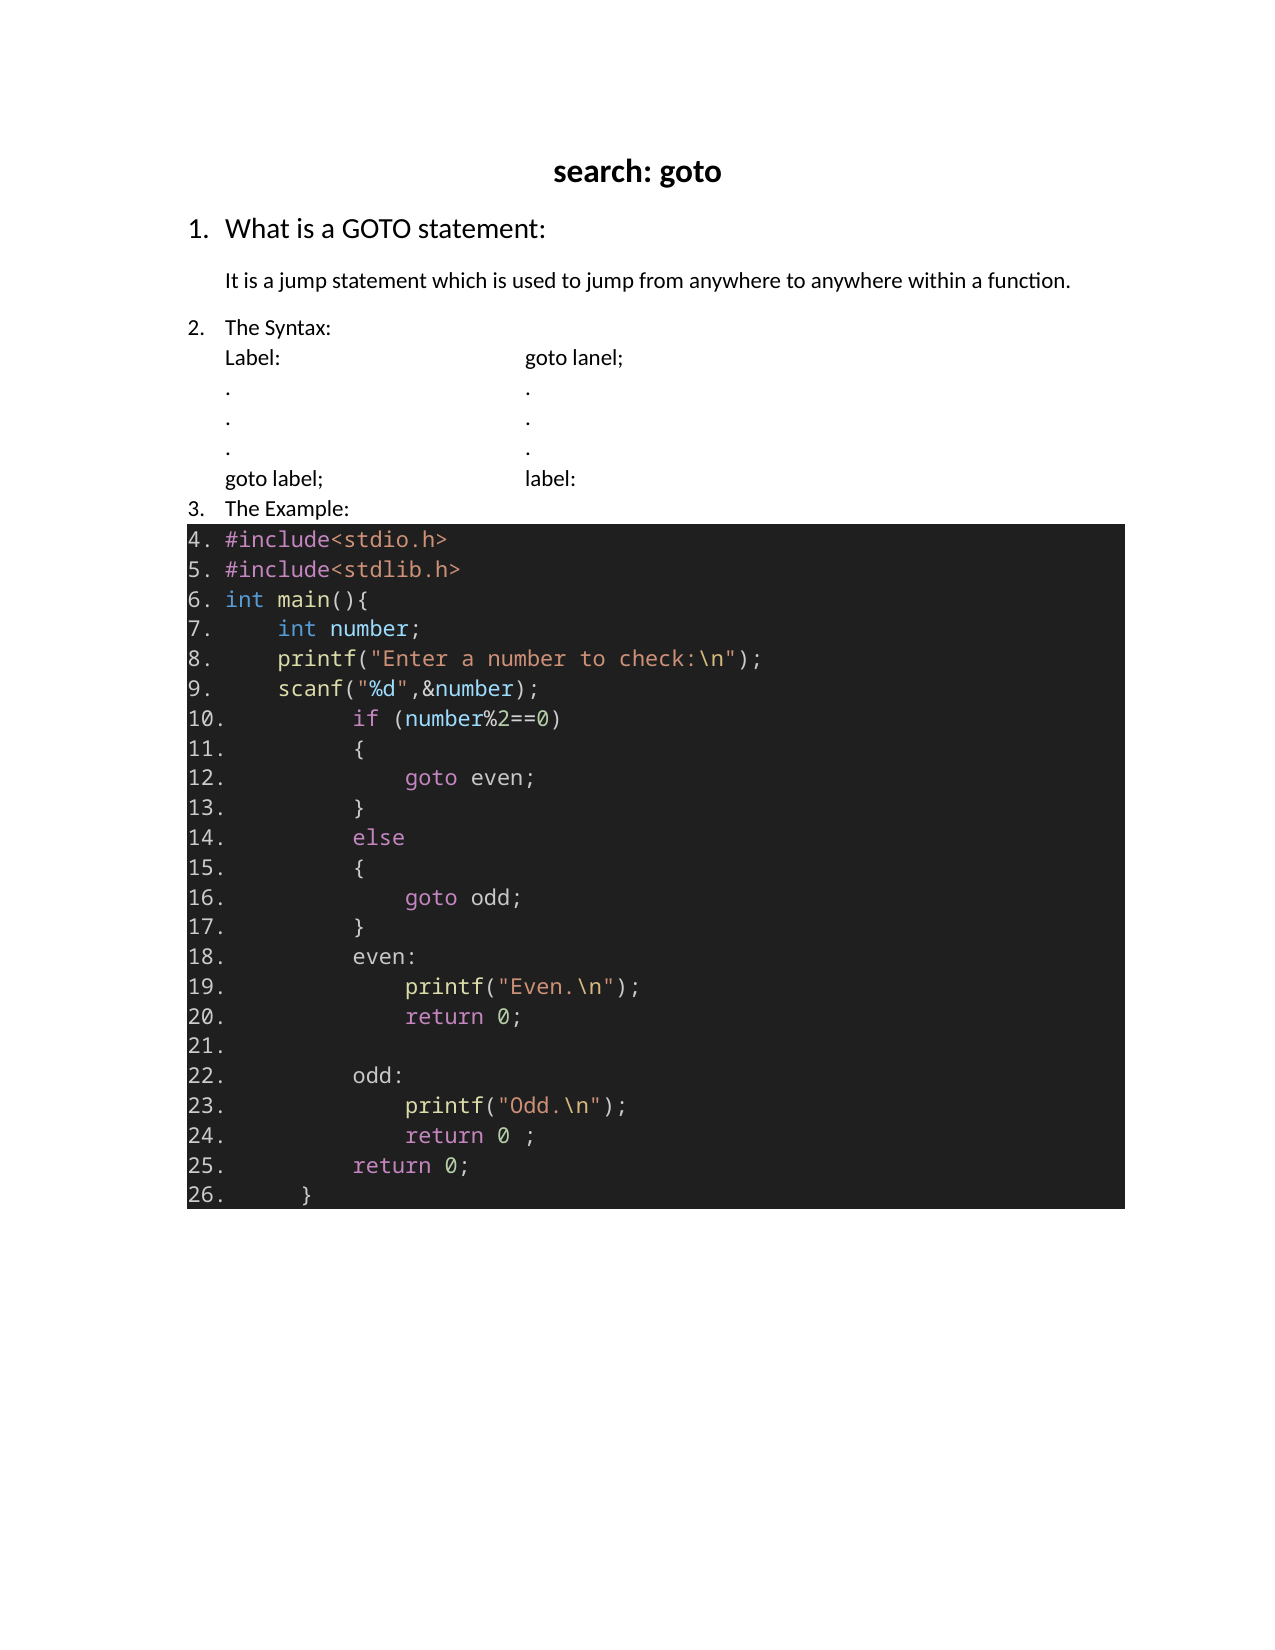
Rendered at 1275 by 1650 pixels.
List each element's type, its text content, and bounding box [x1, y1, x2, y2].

list Label: goto lanel; [225, 343, 1125, 371]
list { [187, 852, 1125, 882]
list { [187, 733, 1125, 762]
list The Example: [187, 494, 1125, 522]
list . . [225, 403, 1125, 431]
list printf("Odd.\n"); [187, 1090, 1125, 1120]
list } [187, 911, 1125, 941]
list } [187, 792, 1125, 822]
list } [187, 1179, 1125, 1209]
list odd: [187, 1060, 1125, 1090]
list goto even; [187, 762, 1125, 792]
list return 0 ; [187, 1120, 1125, 1150]
list What is a GOTO statement: [187, 211, 1125, 246]
list printf("Enter a number to check:\n"); [187, 643, 1125, 673]
text search: goto [150, 150, 1125, 191]
list else [187, 822, 1125, 852]
list The Syntax: [187, 313, 1125, 341]
list return 0; [187, 1001, 1125, 1031]
list #include<stdio.h> [187, 524, 1125, 554]
list goto odd; [187, 882, 1125, 911]
list #include<stdlib.h> [187, 554, 1125, 584]
list printf("Even.\n"); [187, 971, 1125, 1001]
list return 0; [187, 1150, 1125, 1179]
list int main(){ [187, 584, 1125, 613]
list . . [225, 373, 1125, 401]
list . . [225, 433, 1125, 461]
list int number; [187, 613, 1125, 643]
list even: [187, 941, 1125, 971]
text It is a jump statement which is used to jump from anywhere to anywhere within a function. [225, 266, 1125, 294]
list scanf("%d",&number); [187, 673, 1125, 703]
list goto label; label: [225, 464, 1125, 492]
list if (number%2==0) [187, 703, 1125, 733]
